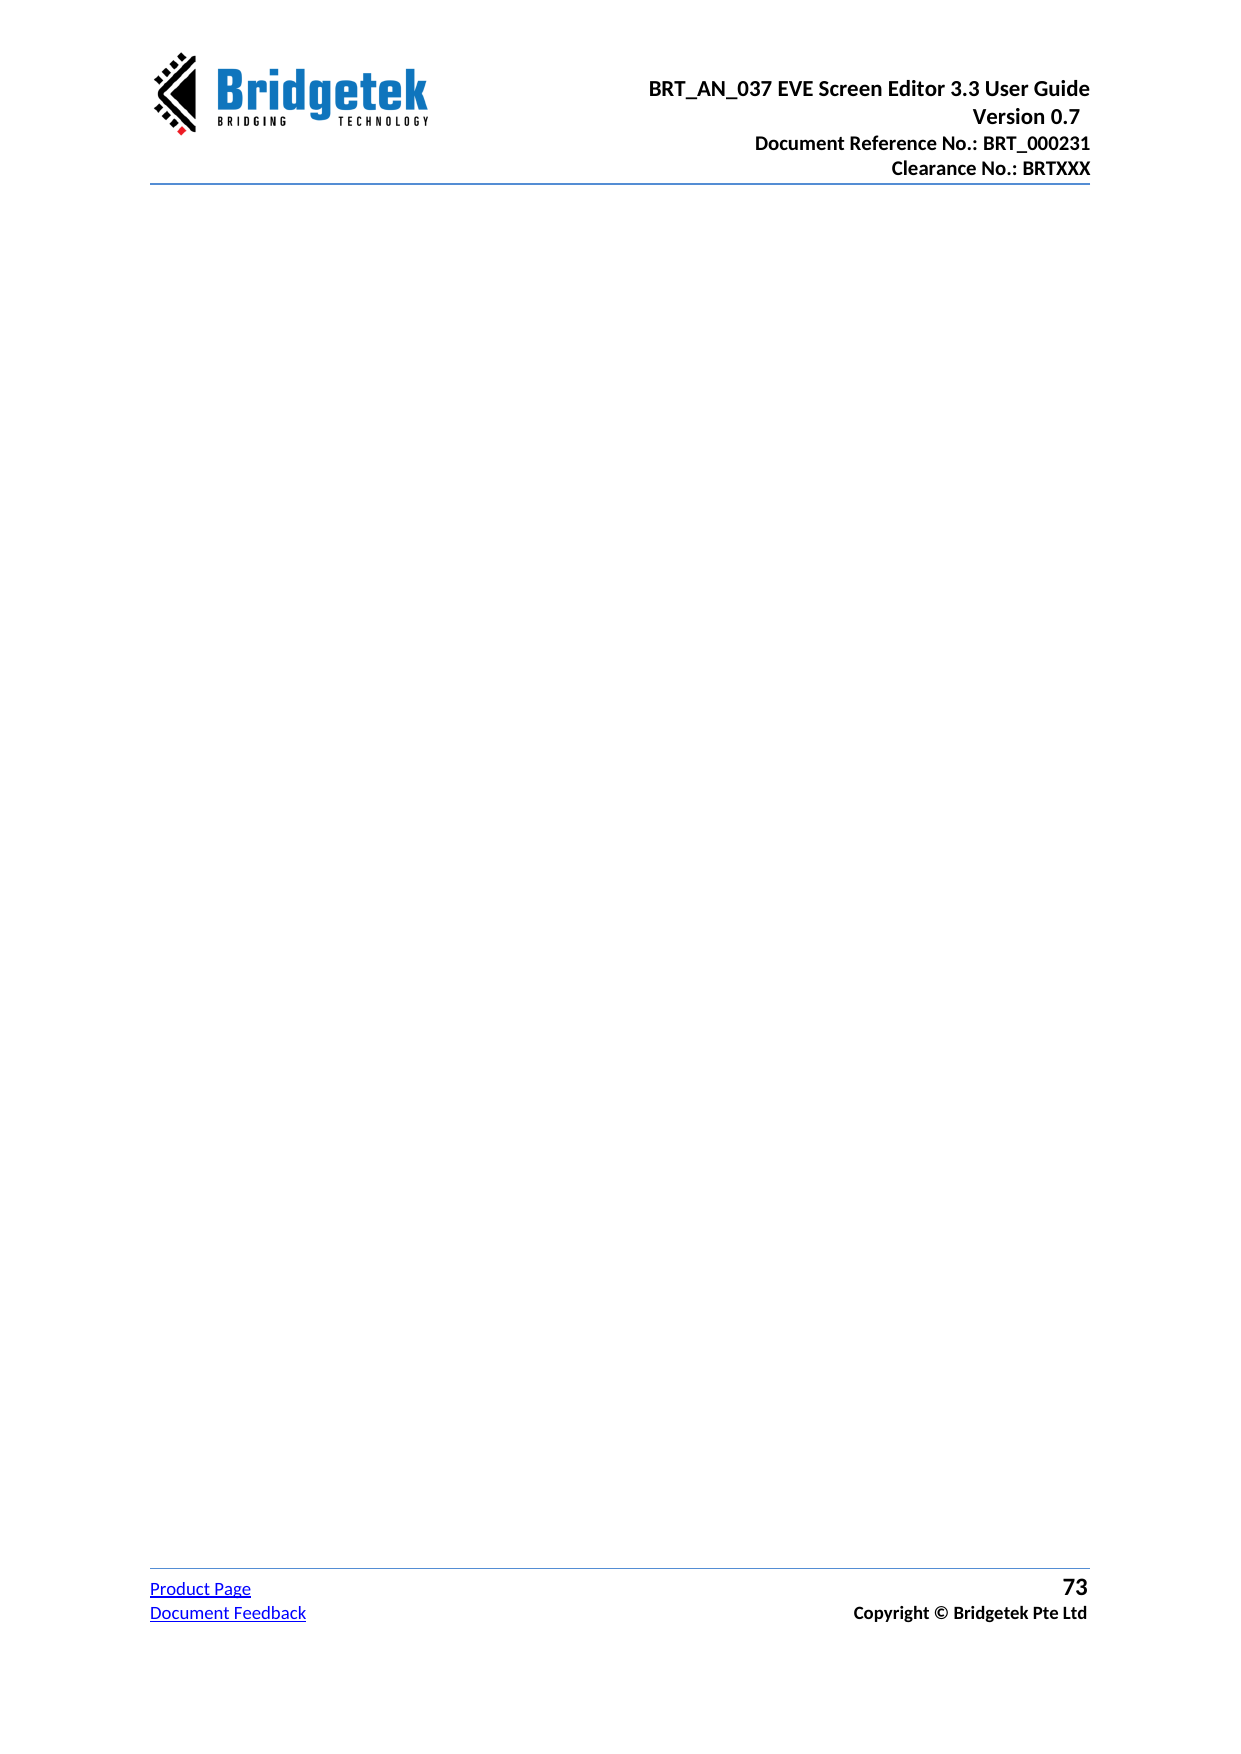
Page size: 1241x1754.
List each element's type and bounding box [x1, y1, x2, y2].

picture [146, 48, 429, 137]
